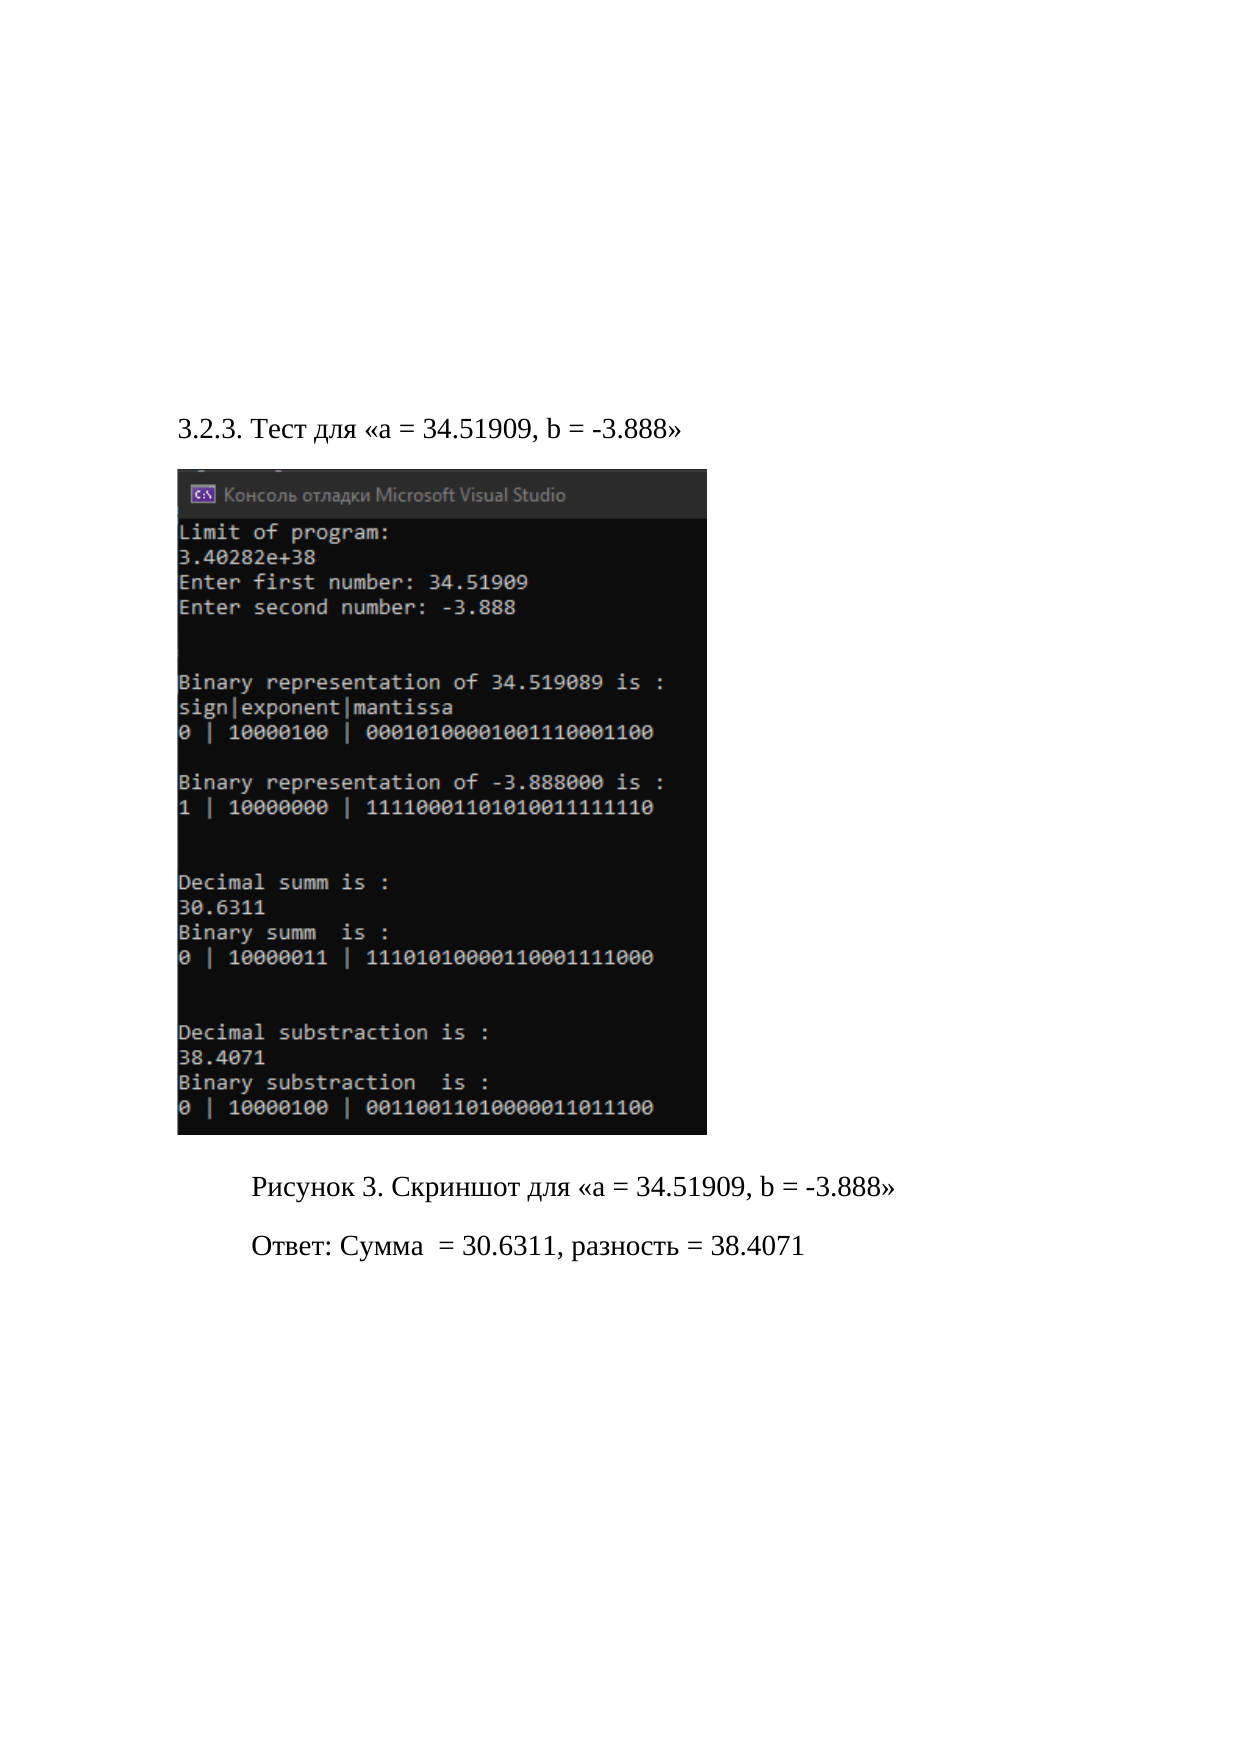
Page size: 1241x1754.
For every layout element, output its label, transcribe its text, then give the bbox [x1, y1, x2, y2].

text Рисунок 3. Скриншот для «a = 34.51909, b = -3.888» [177, 1169, 1152, 1203]
text Ответ: Сумма = 30.6311, разность = 38.4071 [177, 1228, 1152, 1261]
text 3.2.3. Тест для «a = 34.51909, b = -3.888» [177, 411, 1152, 444]
picture [177, 469, 707, 1135]
